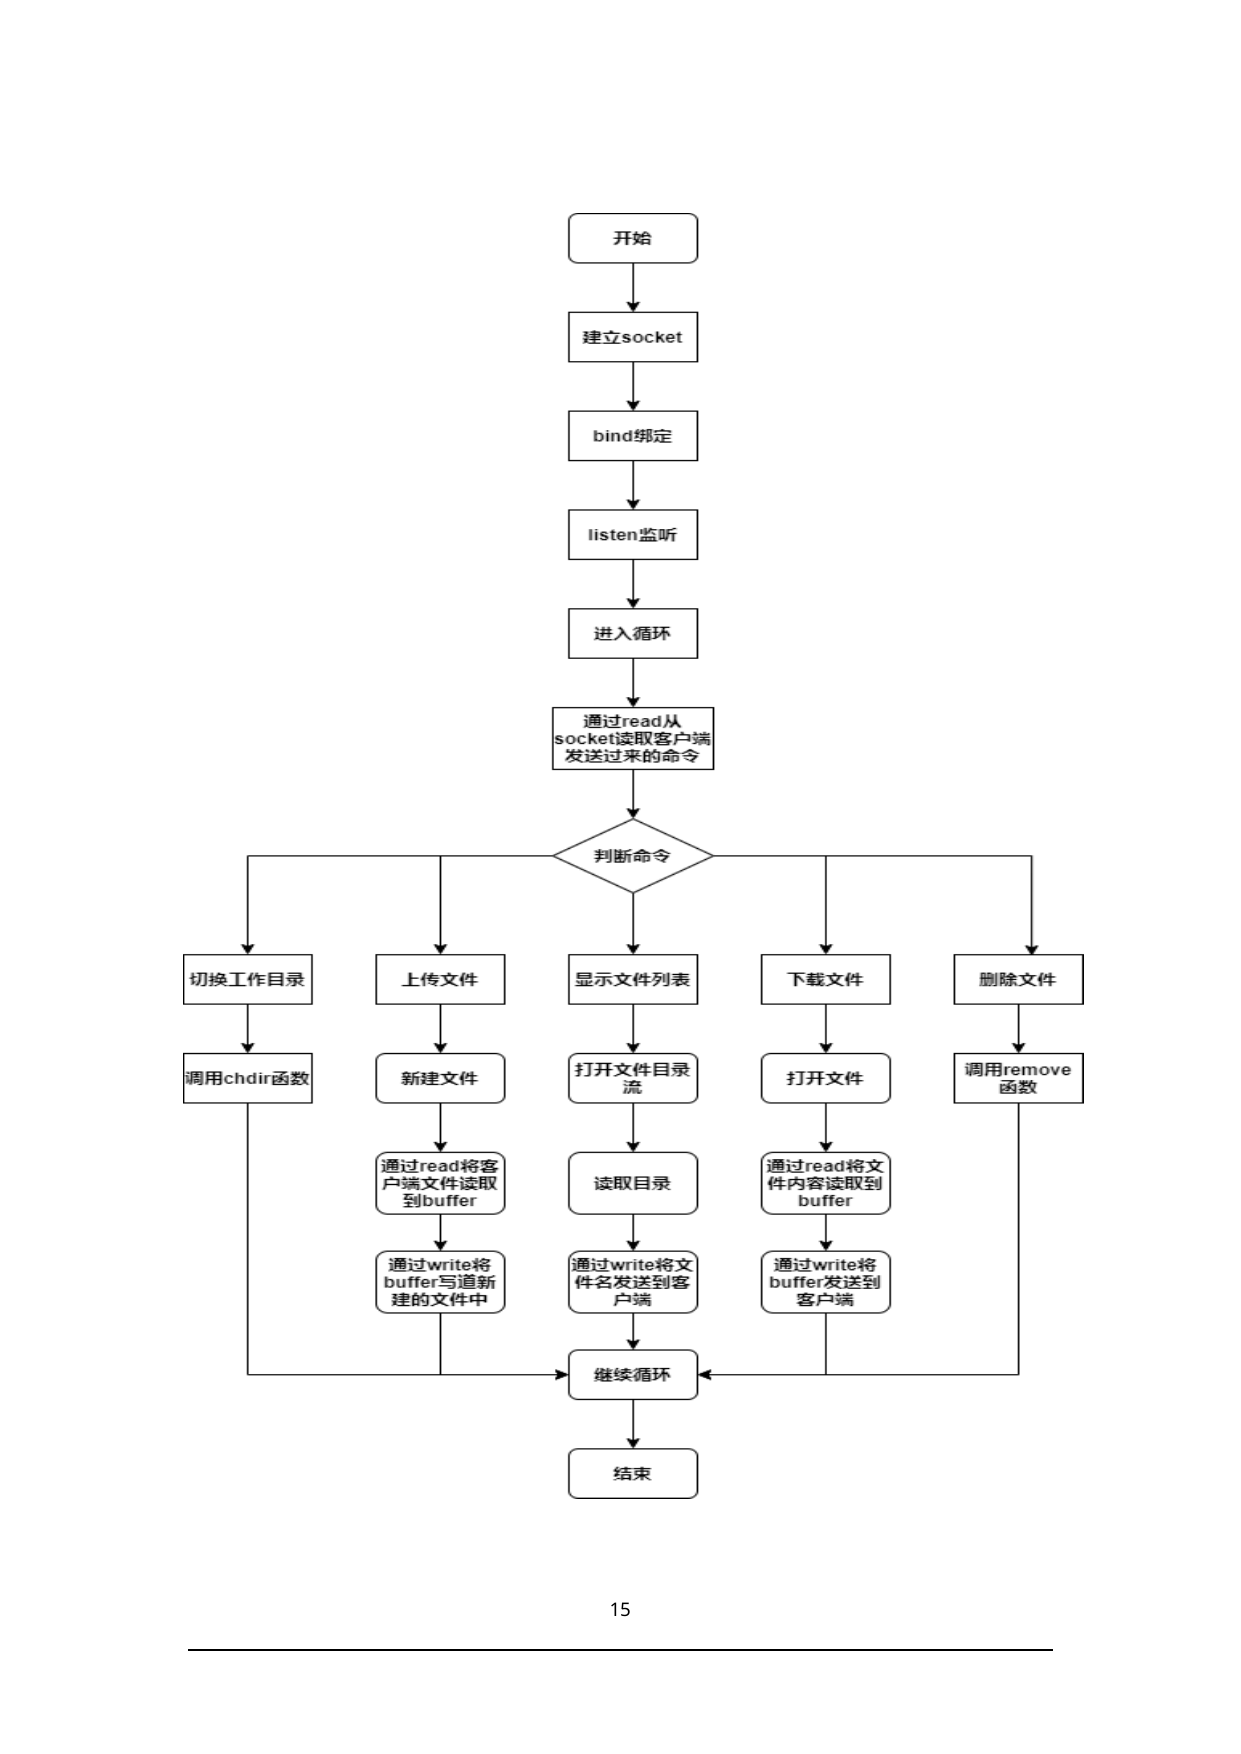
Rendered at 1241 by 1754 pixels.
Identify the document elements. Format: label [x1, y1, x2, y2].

picture [183, 213, 1084, 1499]
